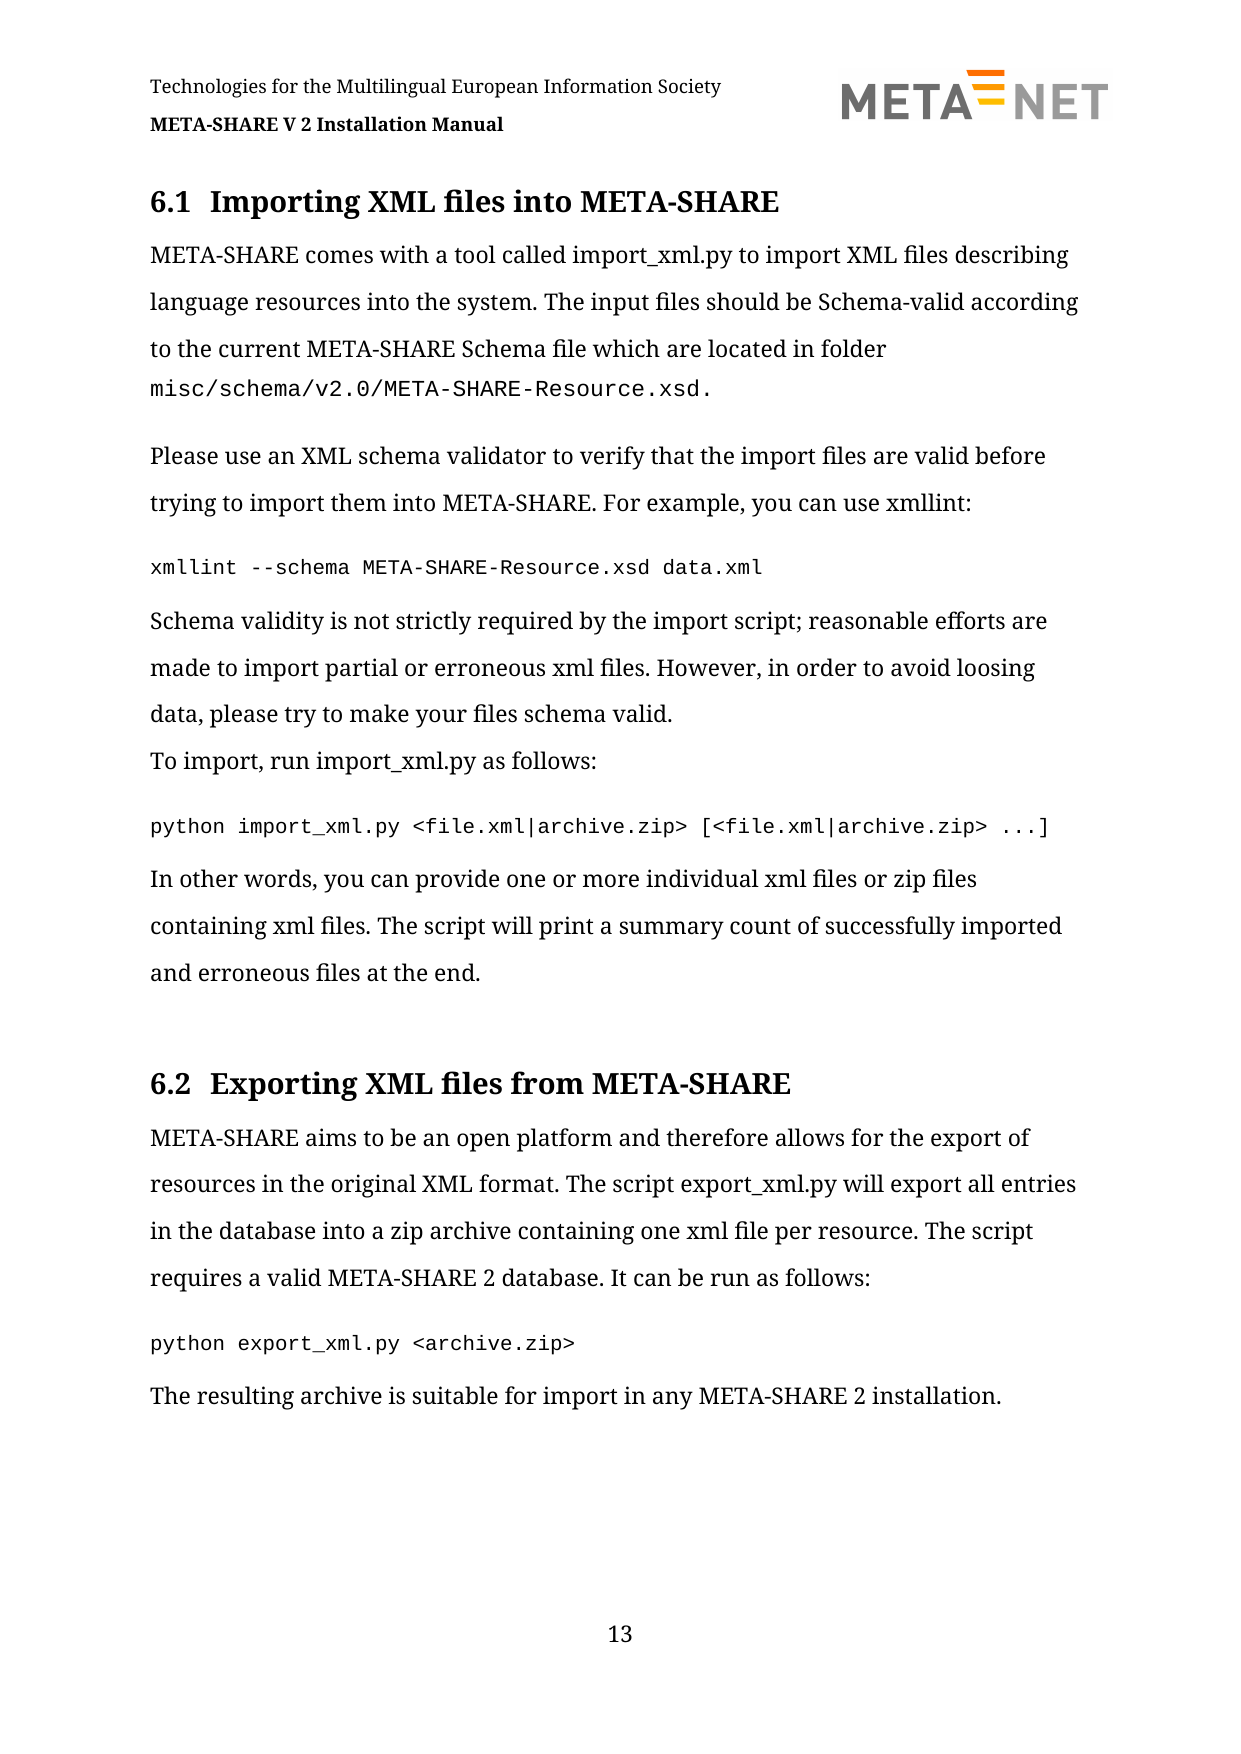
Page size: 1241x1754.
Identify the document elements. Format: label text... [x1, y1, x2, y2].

text To import, run import_xml.py as follows: [150, 745, 1090, 776]
text python import_xml.py <file.xml|archive.zip> [<file.xml|archive.zip> ...] [150, 816, 1090, 839]
text META-SHARE comes with a tool called import_xml.py to import XML files describing language resources into the system. The input files should be Schema-valid according to the current META-SHARE Schema file which are located in folder misc/schema/v2.0/META-SHARE-Resource.xsd. [150, 239, 1090, 403]
text Schema validity is not strictly required by the import script; reasonable efforts are made to import partial or erroneous xml files. However, in order to avoid loosing data, please try to make your files schema valid. [150, 604, 1090, 729]
picture [837, 68, 1113, 121]
text In other words, you can provide one or more individual xml files or zip files containing xml files. The script will print a summary count of successfully imported and erroneous files at the end. [150, 863, 1090, 988]
text xmllint --schema META-SHARE-Resource.xsd data.xml [150, 557, 1090, 581]
text Please use an XML schema validator to verify that the import files are valid before trying to import them into META-SHARE. For example, you can use xmllint: [150, 440, 1090, 518]
text META-SHARE aims to be an open platform and therefore allows for the export of resources in the original XML format. The script export_xml.py will export all entries in the database into a zip archive containing one xml file per resource. The script requires a valid META-SHARE 2 database. It can be run as follows: [150, 1121, 1090, 1293]
text The resulting archive is suitable for import in any META-SHARE 2 installation. [150, 1380, 1090, 1411]
text python export_xml.py <archive.zip> [150, 1333, 1090, 1356]
subtitle Importing XML files into META-SHARE [150, 181, 1090, 221]
subtitle Exporting XML files from META-SHARE [150, 1063, 1090, 1103]
